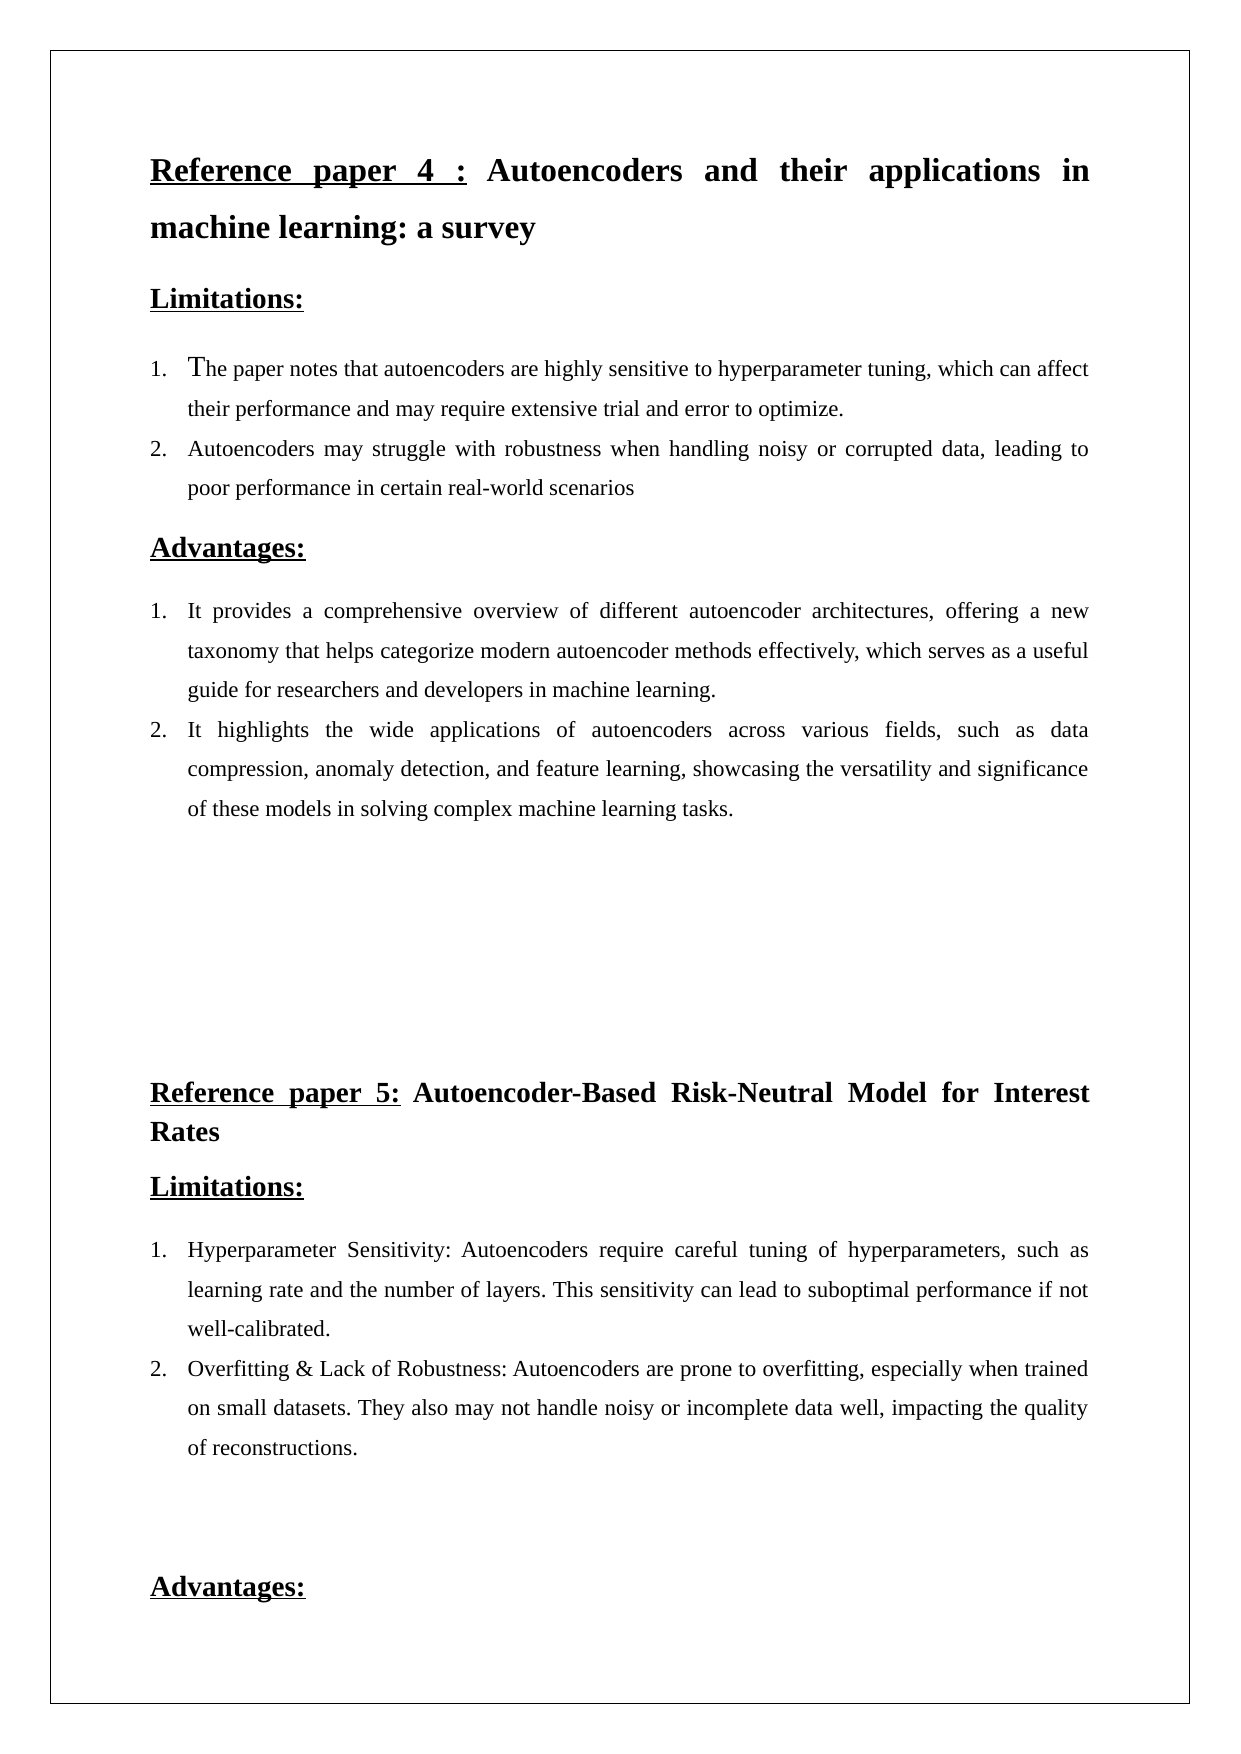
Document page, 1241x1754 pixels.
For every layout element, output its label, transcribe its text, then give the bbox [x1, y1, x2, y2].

text Advantages: [150, 530, 1090, 564]
list It highlights the wide applications of autoencoders across various fields, such as data compression, anomaly detection, and feature learning, showcasing the versatility and significance of these models in solving complex machine learning tasks. [150, 716, 1090, 821]
list The paper notes that autoencoders are highly sensitive to hyperparameter tuning, which can affect their performance and may require extensive trial and error to optimize. [150, 349, 1090, 422]
text Reference paper 5: Autoencoder-Based Risk-Neutral Model for Interest Rates [150, 1076, 1090, 1148]
list Autoencoders may struggle with robustness when handling noisy or corrupted data, leading to poor performance in certain real-world scenarios [150, 435, 1090, 501]
text Limitations: [150, 1169, 1090, 1203]
list Hyperparameter Sensitivity: Autoencoders require careful tuning of hyperparameters, such as learning rate and the number of layers. This sensitivity can lead to suboptimal performance if not well-calibrated​. [150, 1236, 1090, 1342]
list Overfitting & Lack of Robustness: Autoencoders are prone to overfitting, especially when trained on small datasets. They also may not handle noisy or incomplete data well, impacting the quality of reconstructions. [150, 1355, 1090, 1460]
text Reference paper 4 : Autoencoders and their applications in machine learning: a survey [150, 150, 1090, 246]
text Limitations: [150, 282, 1090, 315]
list It provides a comprehensive overview of different autoencoder architectures, offering a new taxonomy that helps categorize modern autoencoder methods effectively, which serves as a useful guide for researchers and developers in machine learning. [150, 597, 1090, 703]
text Advantages: [150, 1569, 1090, 1602]
